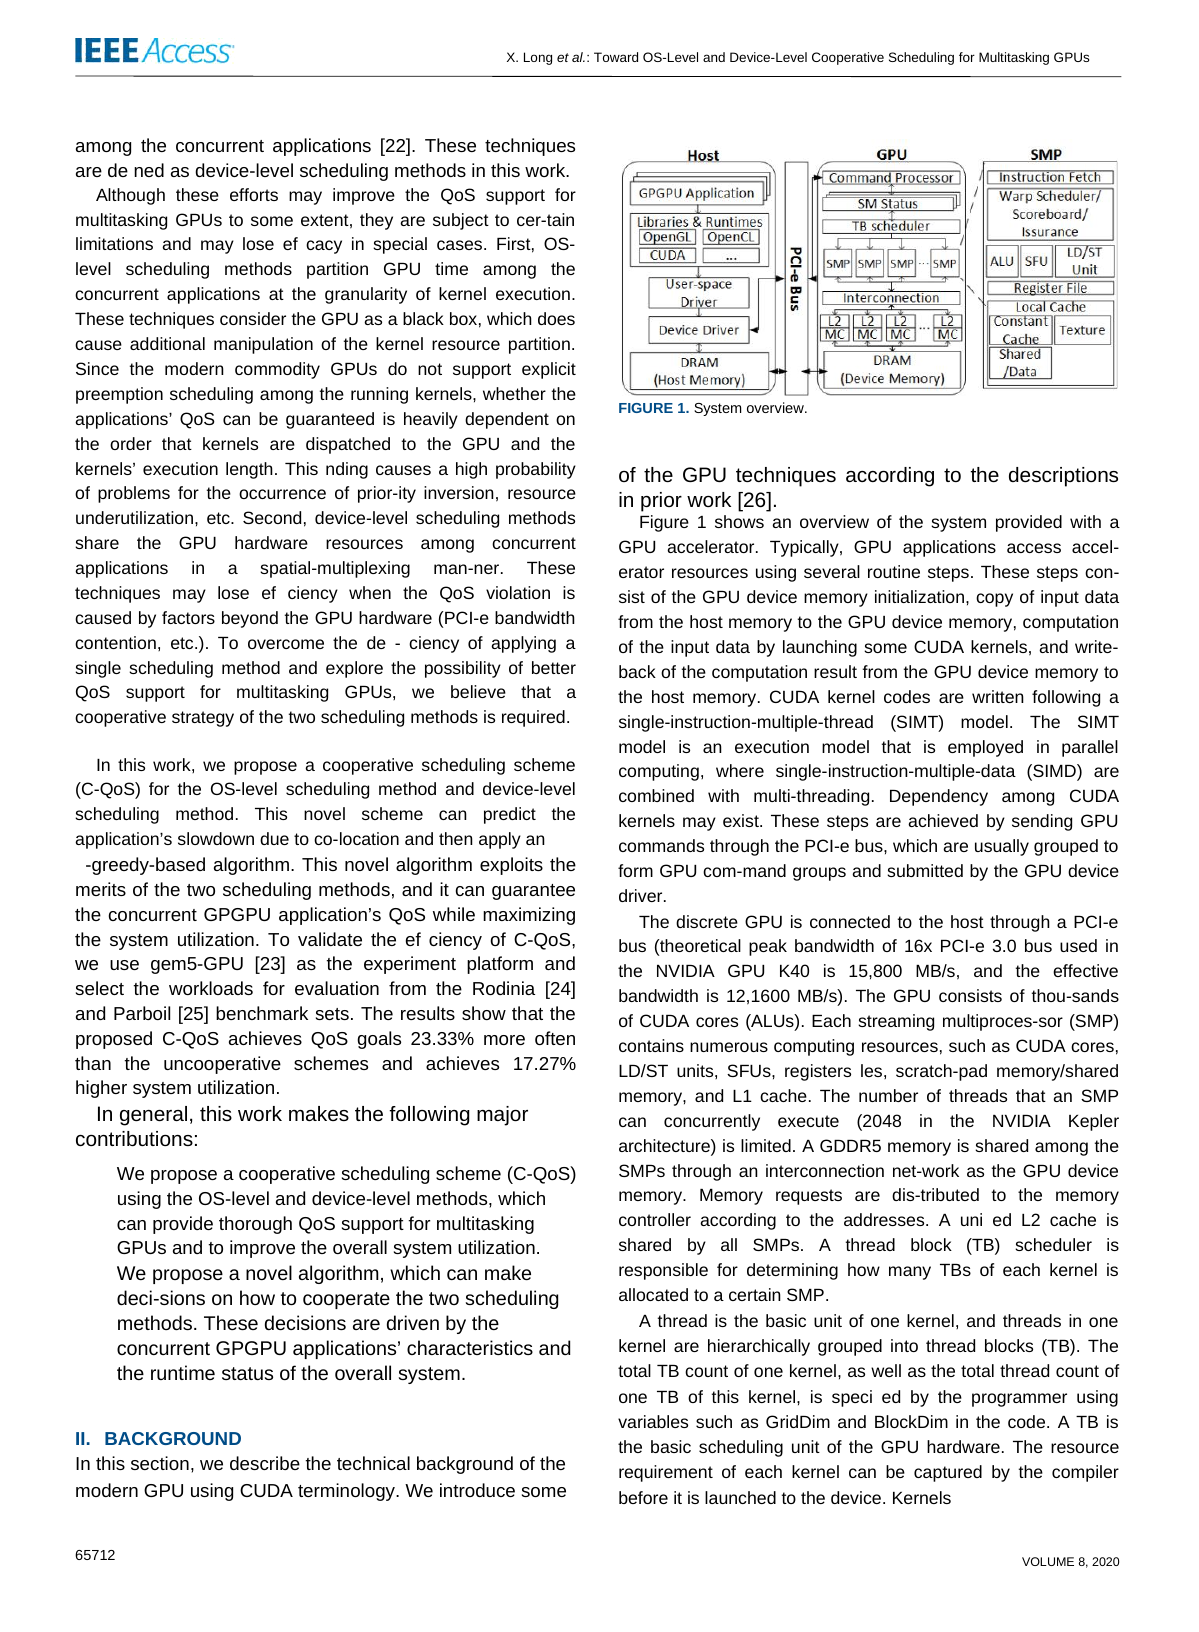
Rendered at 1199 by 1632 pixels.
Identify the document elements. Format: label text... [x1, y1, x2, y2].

text We propose a cooperative scheduling scheme (C-QoS) using the OS-level and device-level methods, which can provide thorough QoS support for multitasking GPUs and to improve the overall system utilization. [117, 1163, 576, 1259]
picture [75, 38, 235, 65]
text In general, this work makes the following major contributions: [75, 1102, 576, 1151]
text In this section, we describe the technical background of the modern GPU using CUDA terminology. We introduce some [75, 1453, 576, 1502]
text among the concurrent applications [22]. These techniques are de ned as device-level scheduling methods in this work. [75, 135, 576, 181]
text VOLUME 8, 2020 [618, 1555, 1120, 1569]
text FIGURE 1. System overview. [618, 399, 1120, 416]
text -greedy-based algorithm. This novel algorithm exploits the merits of the two scheduling methods, and it can guarantee the concurrent GPGPU application’s QoS while maximizing the system utilization. To validate the ef ciency of C-QoS, we use gem5-GPU [23] as the experiment platform and select the workloads for evaluation from the Rodinia [24] and Parboil [25] benchmark sets. The results show that the proposed C-QoS achieves QoS goals 23.33% more often than the uncooperative schemes and achieves 17.27% higher system utilization. [75, 854, 576, 1099]
picture [621, 139, 1118, 396]
text The discrete GPU is connected to the host through a PCI-e bus (theoretical peak bandwidth of 16x PCI-e 3.0 bus used in the NVIDIA GPU K40 is 15,800 MB/s, and the effective bandwidth is 12,1600 MB/s). The GPU consists of thou-sands of CUDA cores (ALUs). Each streaming multiproces-sor (SMP) contains numerous computing resources, such as CUDA cores, LD/ST units, SFUs, registers les, scratch-pad memory/shared memory, and L1 cache. The number of threads that an SMP can concurrently execute (2048 in the NVIDIA Kepler architecture) is limited. A GDDR5 memory is shared among the SMPs through an interconnection net-work as the GPU device memory. Memory requests are dis-tributed to the memory controller according to the addresses. A uni ed L2 cache is shared by all SMPs. A thread block (TB) scheduler is responsible for determining how many TBs of each kernel is allocated to a certain SMP. [618, 911, 1120, 1305]
text 65712 [75, 1546, 576, 1563]
text In this work, we propose a cooperative scheduling scheme (C-QoS) for the OS-level scheduling method and device-level scheduling method. This novel scheme can predict the application’s slowdown due to co-location and then apply an [75, 754, 576, 849]
text A thread is the basic unit of one kernel, and threads in one kernel are hierarchically grouped into thread blocks (TB). The total TB count of one kernel, as well as the total thread count of one TB of this kernel, is speci ed by the programmer using variables such as GridDim and BlockDim in the code. A TB is the basic scheduling unit of the GPU hardware. The resource requirement of each kernel can be captured by the compiler before it is launched to the device. Kernels [618, 1310, 1120, 1508]
text Although these efforts may improve the QoS support for multitasking GPUs to some extent, they are subject to cer-tain limitations and may lose ef cacy in special cases. First, OS-level scheduling methods partition GPU time among the concurrent applications at the granularity of kernel execution. These techniques consider the GPU as a black box, which does cause additional manipulation of the kernel resource partition. Since the modern commodity GPUs do not support explicit preemption scheduling among the running kernels, whether the applications’ QoS can be guaranteed is heavily dependent on the order that kernels are dispatched to the GPU and the kernels’ execution length. This nding causes a high probability of problems for the occurrence of prior-ity inversion, resource underutilization, etc. Second, device-level scheduling methods share the GPU hardware resources among concurrent applications in a spatial-multiplexing man-ner. These techniques may lose ef ciency when the QoS violation is caused by factors beyond the GPU hardware (PCI-e bandwidth contention, etc.). To overcome the de - ciency of applying a single scheduling method and explore the possibility of better QoS support for multitasking GPUs, we believe that a cooperative strategy of the two scheduling methods is required. [75, 184, 576, 728]
text X. Long et al.: Toward OS-Level and Device-Level Cooperative Scheduling for Multitasking GPUs [506, 50, 1120, 66]
text Figure 1 shows an overview of the system provided with a GPU accelerator. Typically, GPU applications access accel-erator resources using several routine steps. These steps con-sist of the GPU device memory initialization, copy of input data from the host memory to the GPU device memory, computation of the input data by launching some CUDA kernels, and write-back of the computation result from the GPU device memory to the host memory. CUDA kernel codes are written following a single-instruction-multiple-thread (SIMT) model. The SIMT model is an execution model that is employed in parallel computing, where single-instruction-multiple-data (SIMD) are combined with multi-threading. Dependency among CUDA kernels may exist. These steps are achieved by sending GPU commands through the PCI-e bus, which are usually grouped to form GPU com-mand groups and submitted by the GPU device driver. [618, 512, 1120, 906]
text of the GPU techniques according to the descriptions in prior work [26]. [618, 463, 1120, 511]
text We propose a novel algorithm, which can make deci-sions on how to cooperate the two scheduling methods. These decisions are driven by the concurrent GPGPU applications’ characteristics and the runtime status of the overall system. [117, 1262, 576, 1384]
list BACKGROUND [75, 1428, 576, 1449]
